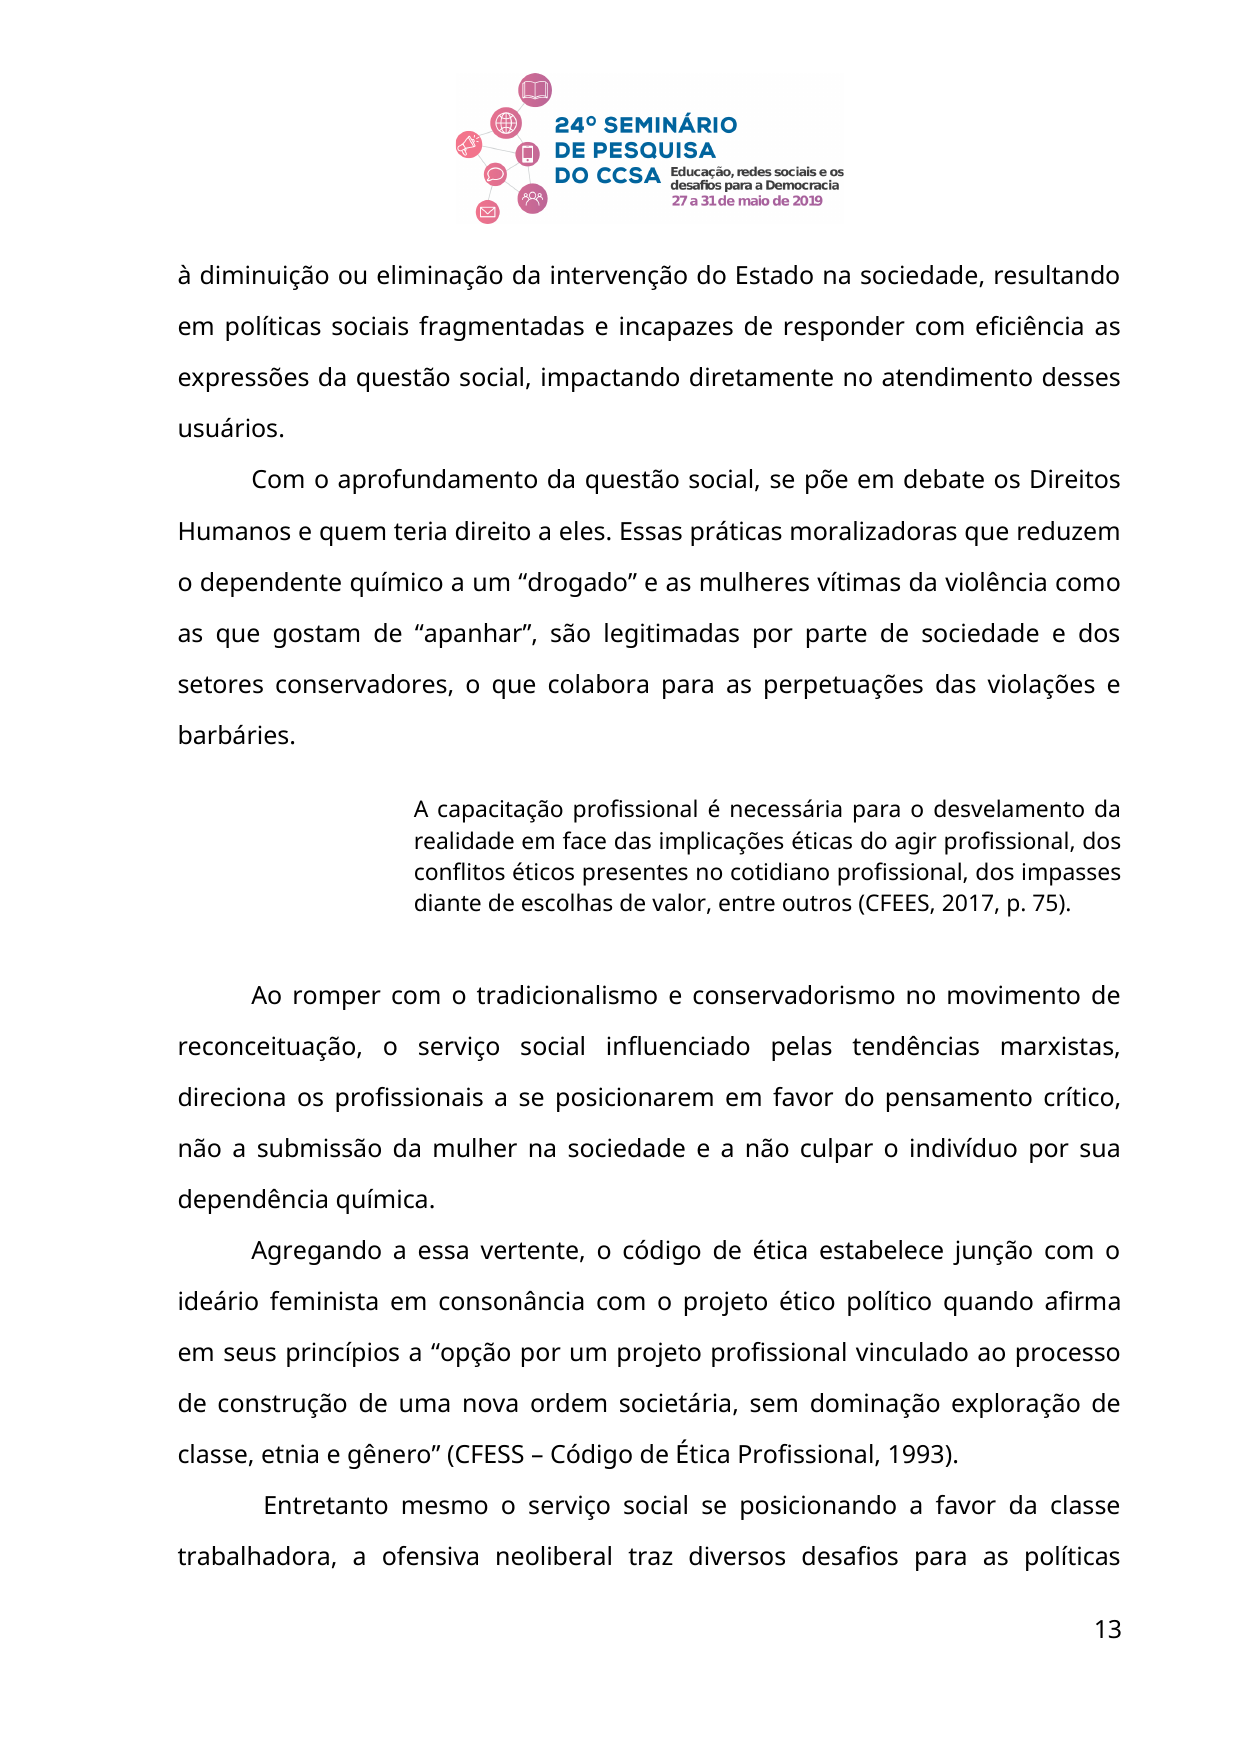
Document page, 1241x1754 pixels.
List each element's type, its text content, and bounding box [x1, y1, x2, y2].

text Com o aprofundamento da questão social, se põe em debate os Direitos Humanos e quem teria direito a eles. Essas práticas moralizadoras que reduzem o dependente químico a um “drogado” e as mulheres vítimas da violência como as que gostam de “apanhar”, são legitimadas por parte de sociedade e dos setores conservadores, o que colabora para as perpetuações das violações e barbáries. [177, 462, 1122, 751]
text Agregando a essa vertente, o código de ética estabelece junção com o ideário feminista em consonância com o projeto ético político quando afirma em seus princípios a “opção por um projeto profissional vinculado ao processo de construção de uma nova ordem societária, sem dominação exploração de classe, etnia e gênero” (CFESS – Código de Ética Profissional, 1993). [177, 1233, 1122, 1471]
picture [455, 73, 844, 224]
text Ao romper com o tradicionalismo e conservadorismo no movimento de reconceituação, o serviço social influenciado pelas tendências marxistas, direciona os profissionais a se posicionarem em favor do pensamento crítico, não a submissão da mulher na sociedade e a não culpar o indivíduo por sua dependência química. [177, 977, 1122, 1216]
text A capacitação profissional é necessária para o desvelamento da realidade em face das implicações éticas do agir profissional, dos conflitos éticos presentes no cotidiano profissional, dos impasses diante de escolhas de valor, entre outros (CFEES, 2017, p. 75). [413, 793, 1122, 918]
